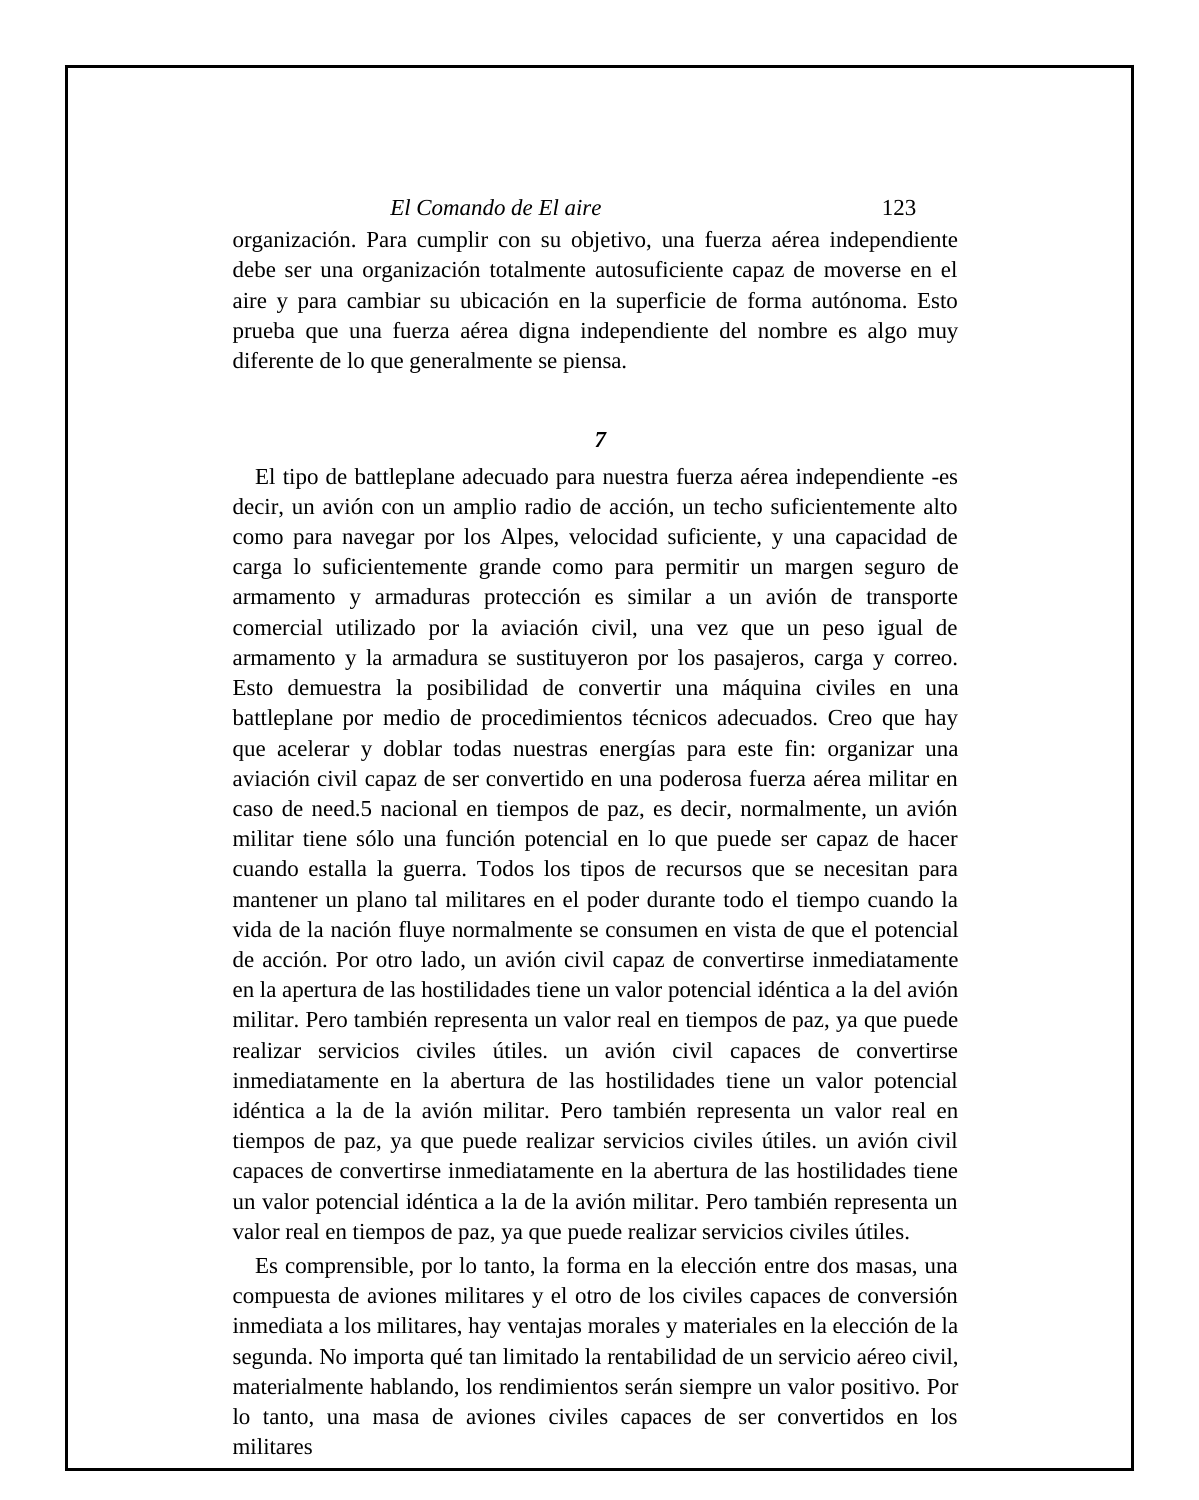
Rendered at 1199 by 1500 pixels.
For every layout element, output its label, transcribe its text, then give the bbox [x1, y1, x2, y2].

text Es comprensible, por lo tanto, la forma en la elección entre dos masas, una compuesta de aviones militares y el otro de los civiles capaces de conversión inmediata a los militares, hay ventajas morales y materiales en la elección de la segunda. No importa qué tan limitado la rentabilidad de un servicio aéreo civil, materialmente hablando, los rendimientos serán siempre un valor positivo. Por lo tanto, una masa de aviones civiles capaces de ser convertidos en los militares [232, 1252, 959, 1460]
text El Comando de El aire 123 [390, 194, 1030, 221]
text El tipo de battleplane adecuado para nuestra fuerza aérea independiente -es decir, un avión con un amplio radio de acción, un techo suficientemente alto como para navegar por los Alpes, velocidad suficiente, y una capacidad de carga lo suficientemente grande como para permitir un margen seguro de armamento y armaduras protección es similar a un avión de transporte comercial utilizado por la aviación civil, una vez que un peso igual de armamento y la armadura se sustituyeron por los pasajeros, carga y correo. Esto demuestra la posibilidad de convertir una máquina civiles en una battleplane por medio de procedimientos técnicos adecuados. Creo que hay que acelerar y doblar todas nuestras energías para este fin: organizar una aviación civil capaz de ser convertido en una poderosa fuerza aérea militar en caso de need.5 nacional en tiempos de paz, es decir, normalmente, un avión militar tiene sólo una función potencial en lo que puede ser capaz de hacer cuando estalla la guerra. Todos los tipos de recursos que se necesitan para mantener un plano tal militares en el poder durante todo el tiempo cuando la vida de la nación fluye normalmente se consumen en vista de que el potencial de acción. Por otro lado, un avión civil capaz de convertirse inmediatamente en la apertura de las hostilidades tiene un valor potencial idéntica a la del avión militar. Pero también representa un valor real en tiempos de paz, ya que puede realizar servicios civiles útiles. un avión civil capaces de convertirse inmediatamente en la abertura de las hostilidades tiene un valor potencial idéntica a la de la avión militar. Pero también representa un valor real en tiempos de paz, ya que puede realizar servicios civiles útiles. un avión civil capaces de convertirse inmediatamente en la abertura de las hostilidades tiene un valor potencial idéntica a la de la avión militar. Pero también representa un valor real en tiempos de paz, ya que puede realizar servicios civiles útiles. [232, 463, 959, 1244]
subtitle 7 [594, 427, 1030, 453]
text organización. Para cumplir con su objetivo, una fuerza aérea independiente debe ser una organización totalmente autosuficiente capaz de moverse en el aire y para cambiar su ubicación en la superficie de forma autónoma. Esto prueba que una fuerza aérea digna independiente del nombre es algo muy diferente de lo que generalmente se piensa. [232, 226, 959, 373]
